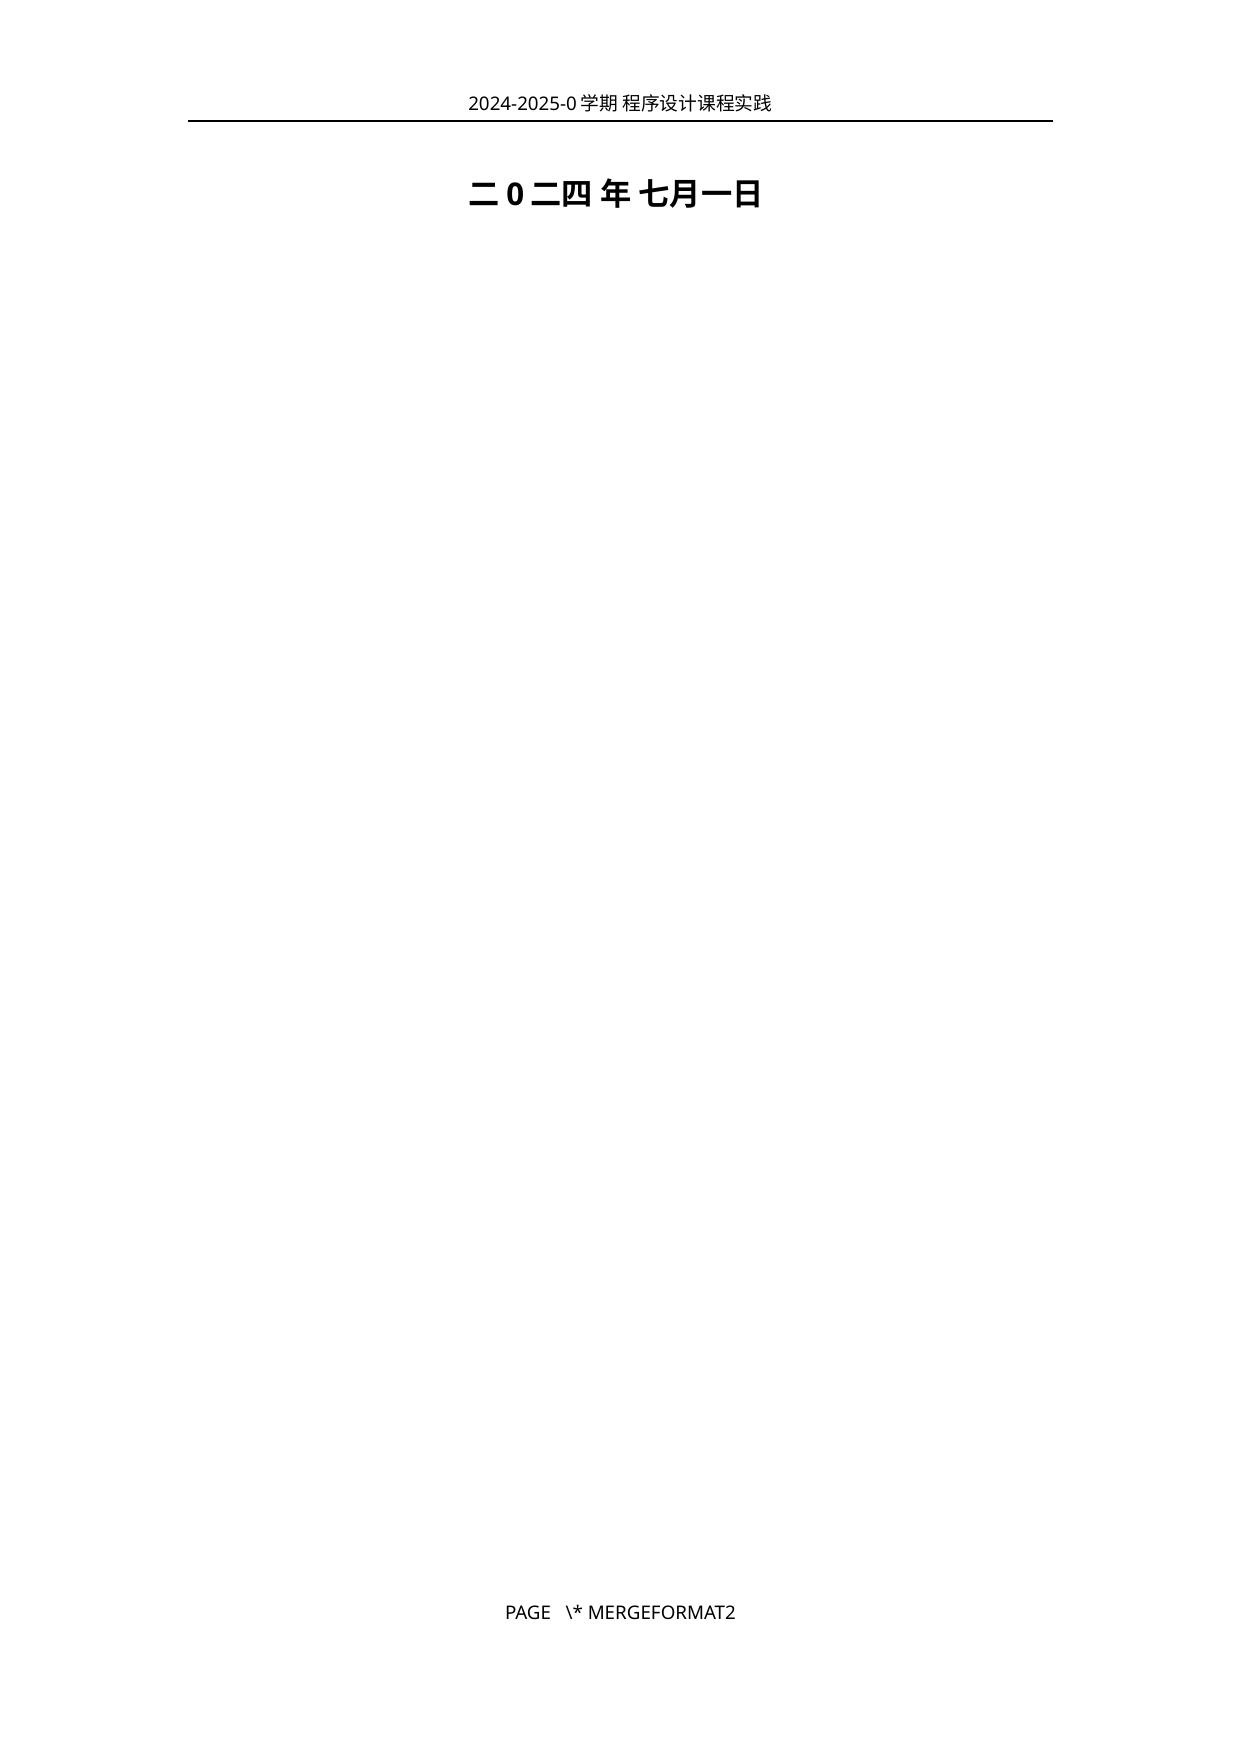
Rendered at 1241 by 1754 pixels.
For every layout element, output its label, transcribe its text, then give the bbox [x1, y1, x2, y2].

text 二0二四 年 七月一日 [187, 160, 1053, 225]
